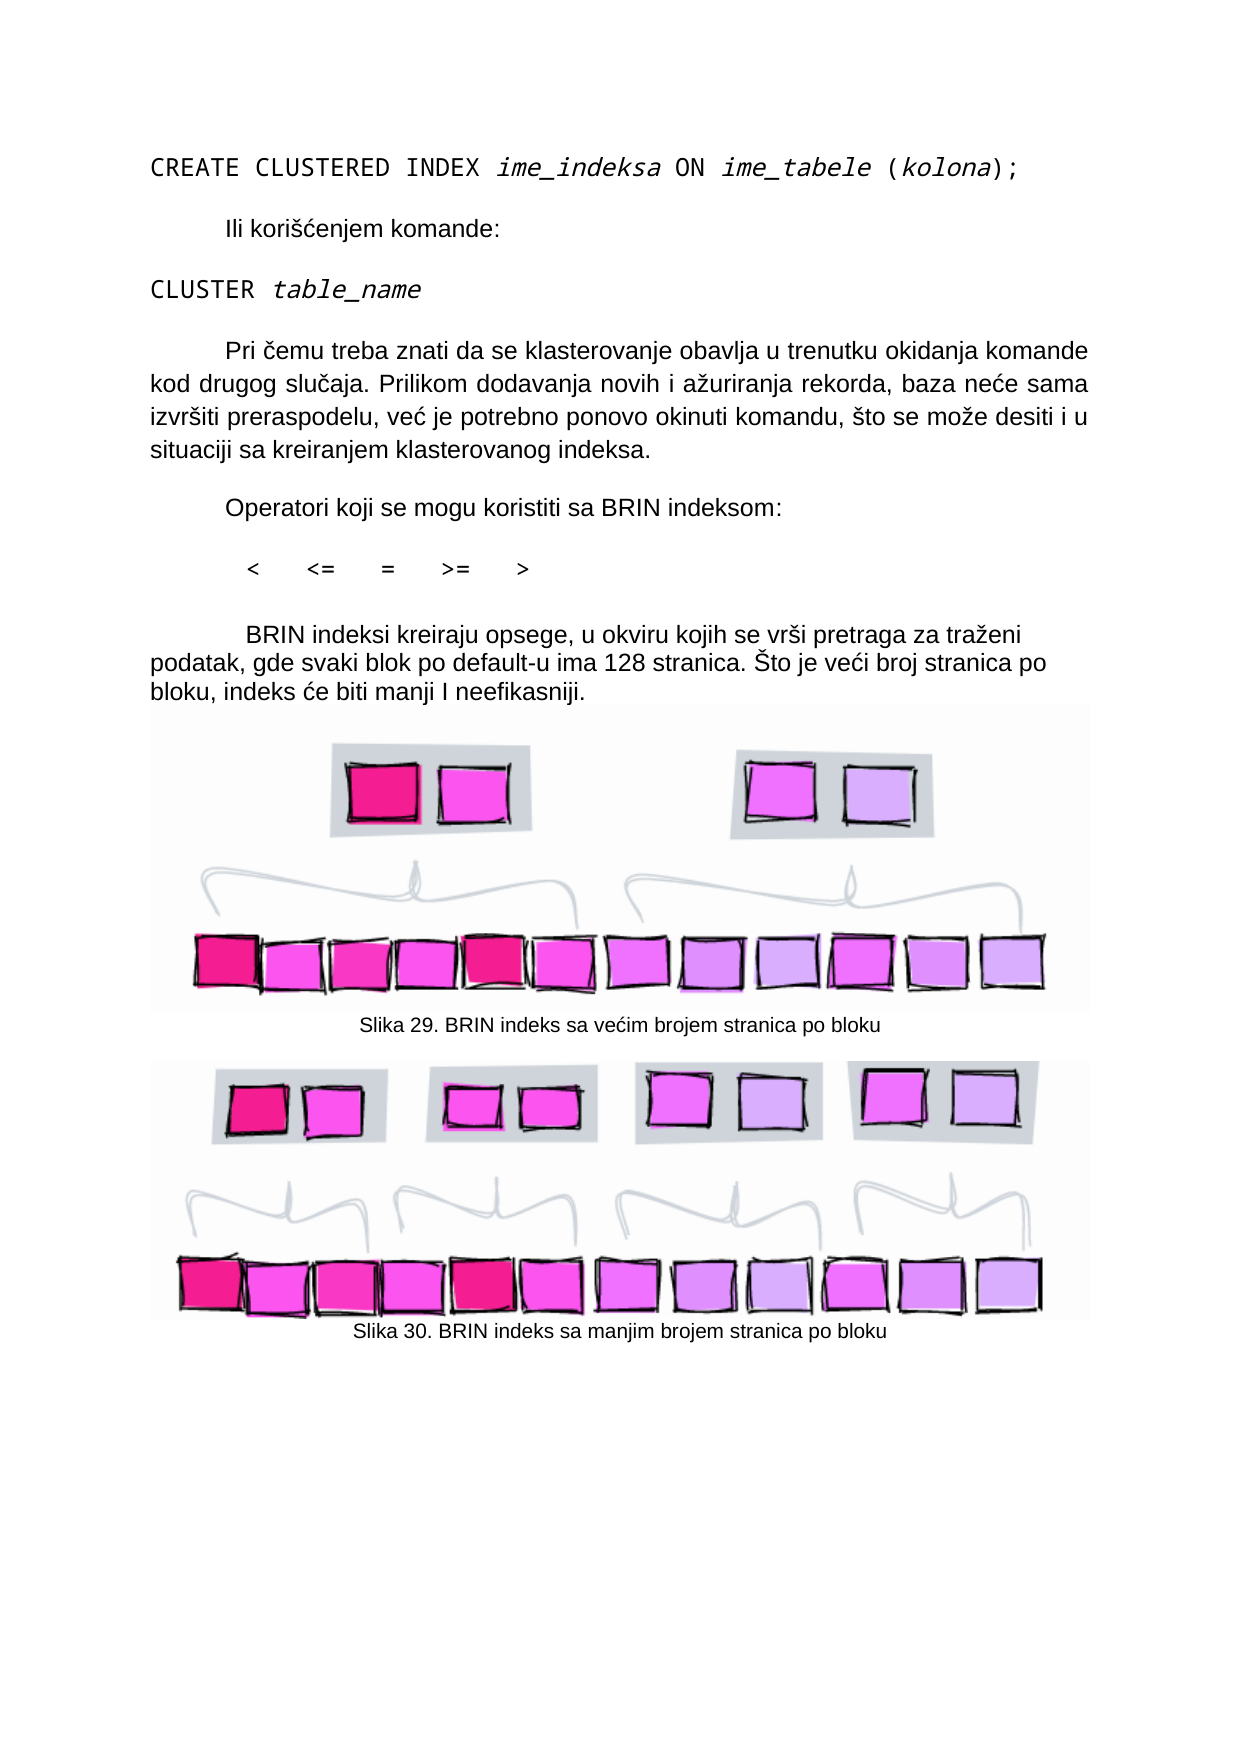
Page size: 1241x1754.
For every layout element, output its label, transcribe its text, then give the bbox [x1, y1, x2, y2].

text BRIN indeksi kreiraju opsege, u okviru kojih se vrši pretraga za traženi podatak, gde svaki blok po default-u ima 128 stranica. Što je veći broj stranica po bloku, indeks će biti manji I neefikasniji. [150, 619, 1090, 705]
text Slika 29. BRIN indeks sa većim brojem stranica po bloku [150, 1013, 1090, 1037]
text < <= = >= > [150, 551, 1090, 586]
text CREATE CLUSTERED INDEX ime_indeksa ON ime_tabele (kolona); [150, 150, 1090, 184]
picture [150, 705, 1091, 1013]
text Slika 30. BRIN indeks sa manjim brojem stranica po bloku [150, 1319, 1090, 1343]
text Ili korišćenjem komande: [150, 214, 1090, 243]
text Operatori koji se mogu koristiti sa BRIN indeksom: [150, 493, 1090, 522]
picture [150, 1061, 1091, 1319]
text CLUSTER table_name [150, 272, 1090, 306]
text Pri čemu treba znati da se klasterovanje obavlja u trenutku okidanja komande kod drugog slučaja. Prilikom dodavanja novih i ažuriranja rekorda, baza neće sama izvršiti preraspodelu, već je potrebno ponovo okinuti komandu, što se može desiti i u situaciji sa kreiranjem klasterovanog indeksa. [150, 336, 1090, 464]
